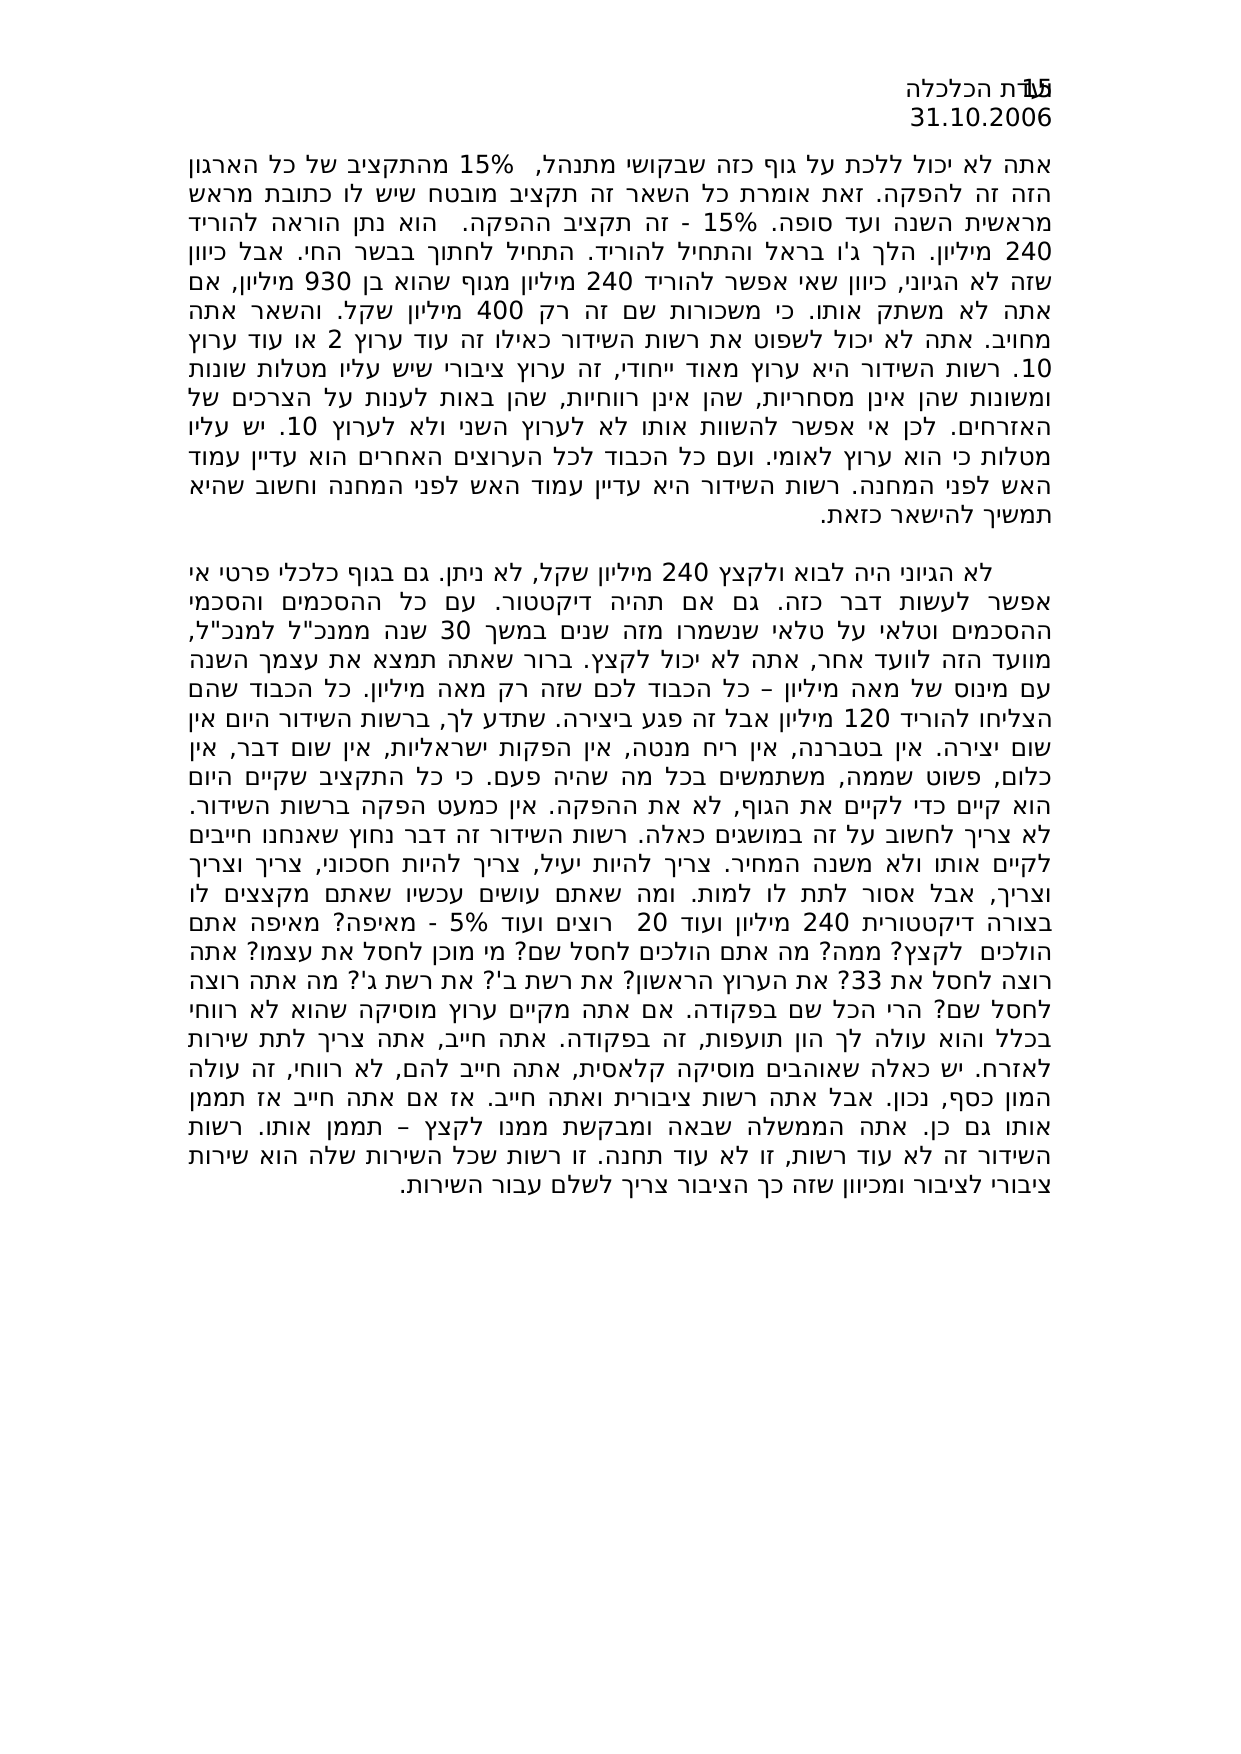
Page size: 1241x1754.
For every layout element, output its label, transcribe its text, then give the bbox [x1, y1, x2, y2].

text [187, 150, 1053, 529]
text לא הגיוני היה לבוא ולקצץ 240 מיליון שקל, לא ניתן. גם בגוף כלכלי פרטי אי אפשר לעשות דבר כזה. גם אם תהיה דיקטטור. עם כל ההסכמים והסכמי ההסכמים וטלאי על טלאי שנשמרו מזה שנים במשך 30 שנה ממנכ"ל למנכ"ל, מוועד הזה לוועד אחר, אתה לא יכול לקצץ. ברור שאתה תמצא את עצמך השנה עם מינוס של מאה מיליון – כל הכבוד לכם שזה רק מאה מיליון. כל הכבוד שהם הצליחו להוריד 120 מיליון אבל זה פגע ביצירה. שתדע לך, ברשות השידור היום אין שום יצירה. אין בטברנה, אין ריח מנטה, אין הפקות ישראליות, אין שום דבר, אין כלום, פשוט שממה, משתמשים בכל מה שהיה פעם. כי כל התקציב שקיים היום הוא קיים כדי לקיים את הגוף, לא את ההפקה. אין כמעט הפקה ברשות השידור. לא צריך לחשוב על זה במושגים כאלה. רשות השידור זה דבר נחוץ שאנחנו חייבים לקיים אותו ולא משנה המחיר. צריך להיות יעיל, צריך להיות חסכוני, צריך וצריך וצריך, אבל אסור לתת לו למות. ומה שאתם עושים עכשיו שאתם מקצצים לו בצורה דיקטטורית 240 מיליון ועוד 20 רוצים ועוד 5% - מאיפה? מאיפה אתם הולכים לקצץ? ממה? מה אתם הולכים לחסל שם? מי מוכן לחסל את עצמו? אתה רוצה לחסל את 33? את הערוץ הראשון? את רשת ב'? את רשת ג'? מה אתה רוצה לחסל שם? הרי הכל שם בפקודה. אם אתה מקיים ערוץ מוסיקה שהוא לא רווחי בכלל והוא עולה לך הון תועפות, זה בפקודה. אתה חייב, אתה צריך לתת שירות לאזרח. יש כאלה שאוהבים מוסיקה קלאסית, אתה חייב להם, לא רווחי, זה עולה המון כסף, נכון. אבל אתה רשות ציבורית ואתה חייב. אז אם אתה חייב אז תממן אותו גם כן. אתה הממשלה שבאה ומבקשת ממנו לקצץ – תממן אותו. רשות השידור זה לא עוד רשות, זו לא עוד תחנה. זו רשות שכל השירות שלה הוא שירות ציבורי לציבור ומכיוון שזה כך הציבור צריך לשלם עבור השירות. [187, 558, 1053, 1199]
